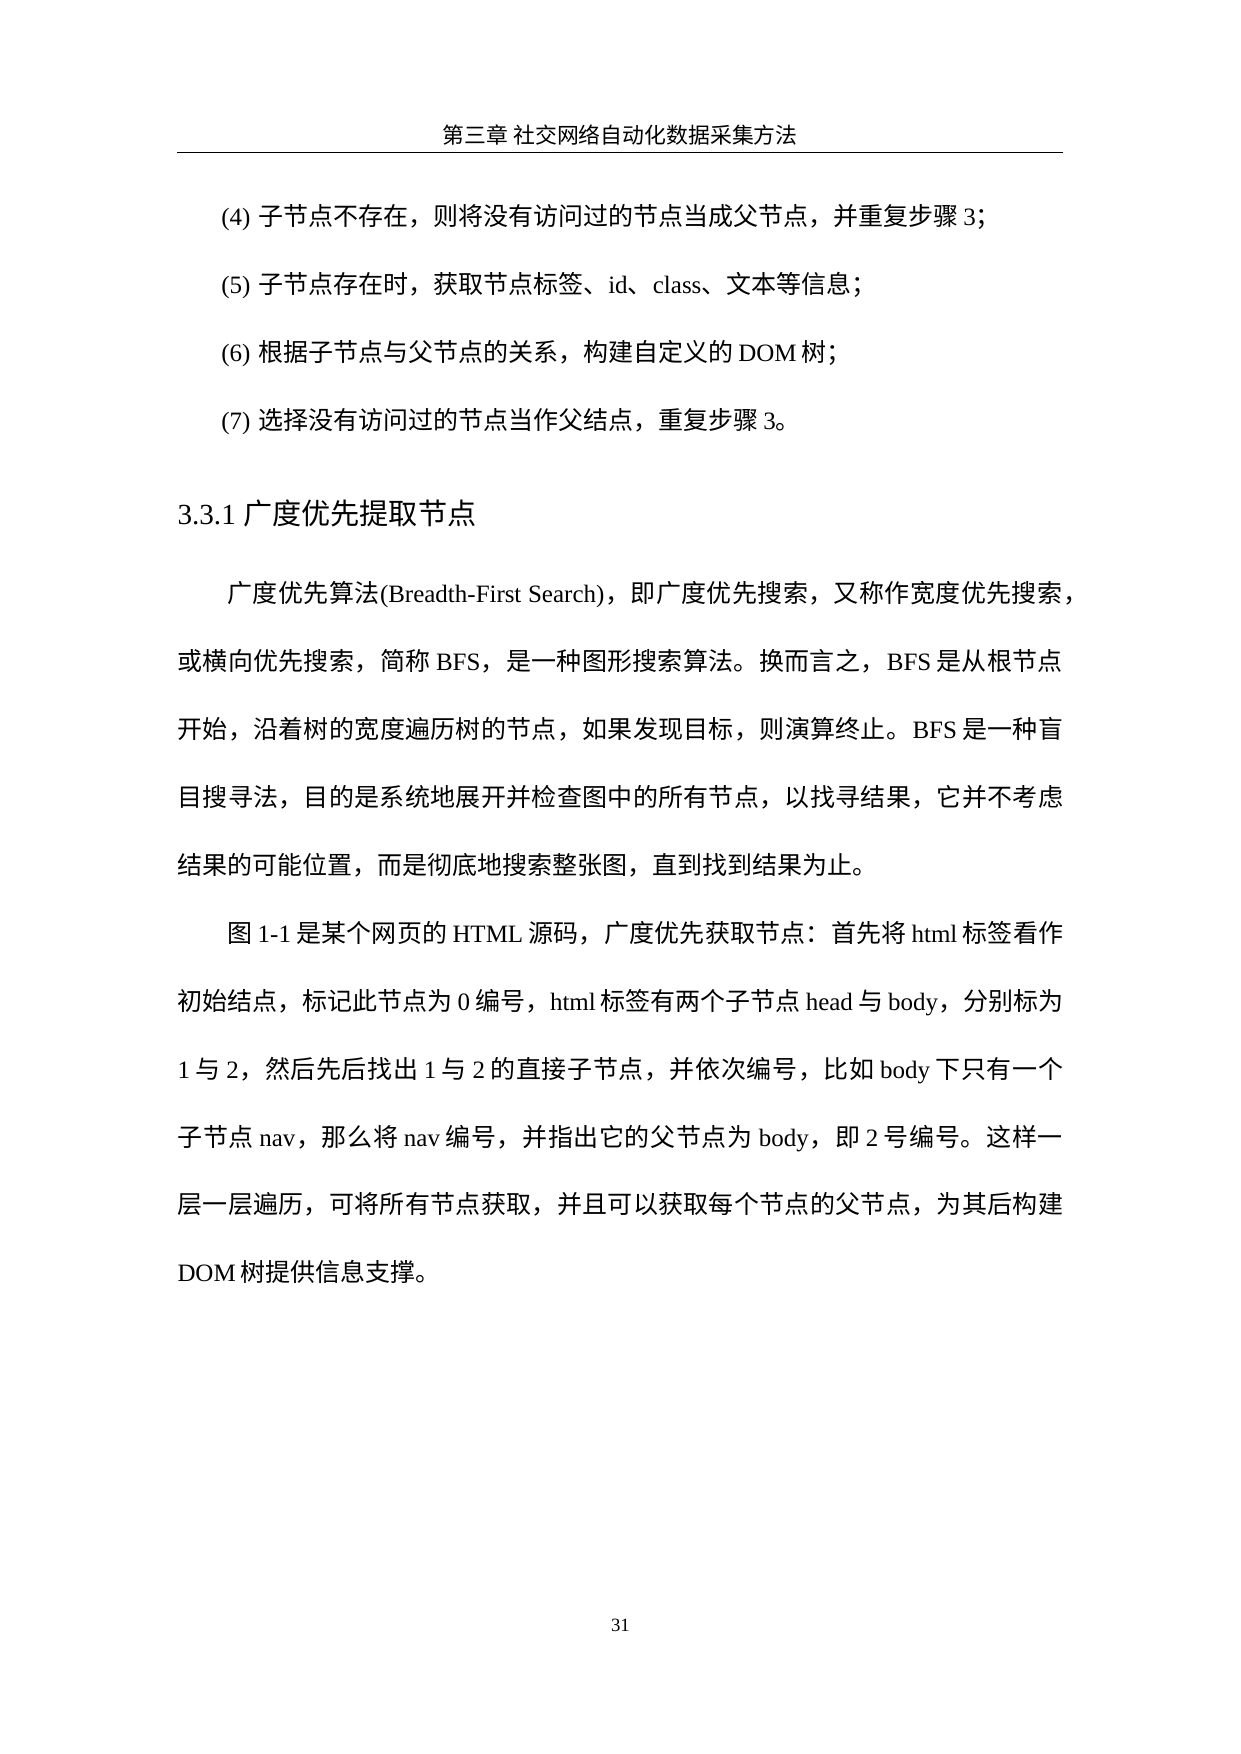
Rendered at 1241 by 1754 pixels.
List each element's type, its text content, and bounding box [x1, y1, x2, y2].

list 根据子节点与父节点的关系，构建自定义的DOM树； [221, 317, 1063, 384]
text 图1-1是某个网页的HTML源码，广度优先获取节点：首先将html标签看作初始结点，标记此节点为0编号，html标签有两个子节点head与body，分别标为1与2，然后先后找出1与2的直接子节点，并依次编号，比如body下只有一个子节点nav，那么将nav编号，并指出它的父节点为body，即2号编号。这样一层一层遍历，可将所有节点获取，并且可以获取每个节点的父节点，为其后构建DOM树提供信息支撑。 [177, 897, 1063, 1305]
subtitle 3.3.1 广度优先提取节点 [177, 477, 1063, 545]
list 子节点存在时，获取节点标签、id、class、文本等信息； [221, 249, 1063, 317]
list 选择没有访问过的节点当作父结点，重复步骤3。 [221, 384, 1063, 452]
list 子节点不存在，则将没有访问过的节点当成父节点，并重复步骤3； [221, 181, 1063, 249]
text 广度优先算法(Breadth-First Search)，即广度优先搜索，又称作宽度优先搜索，或横向优先搜索，简称BFS，是一种图形搜索算法。换而言之，BFS是从根节点开始，沿着树的宽度遍历树的节点，如果发现目标，则演算终止。BFS是一种盲目搜寻法，目的是系统地展开并检查图中的所有节点，以找寻结果，它并不考虑结果的可能位置，而是彻底地搜索整张图，直到找到结果为止。 [177, 558, 1063, 897]
